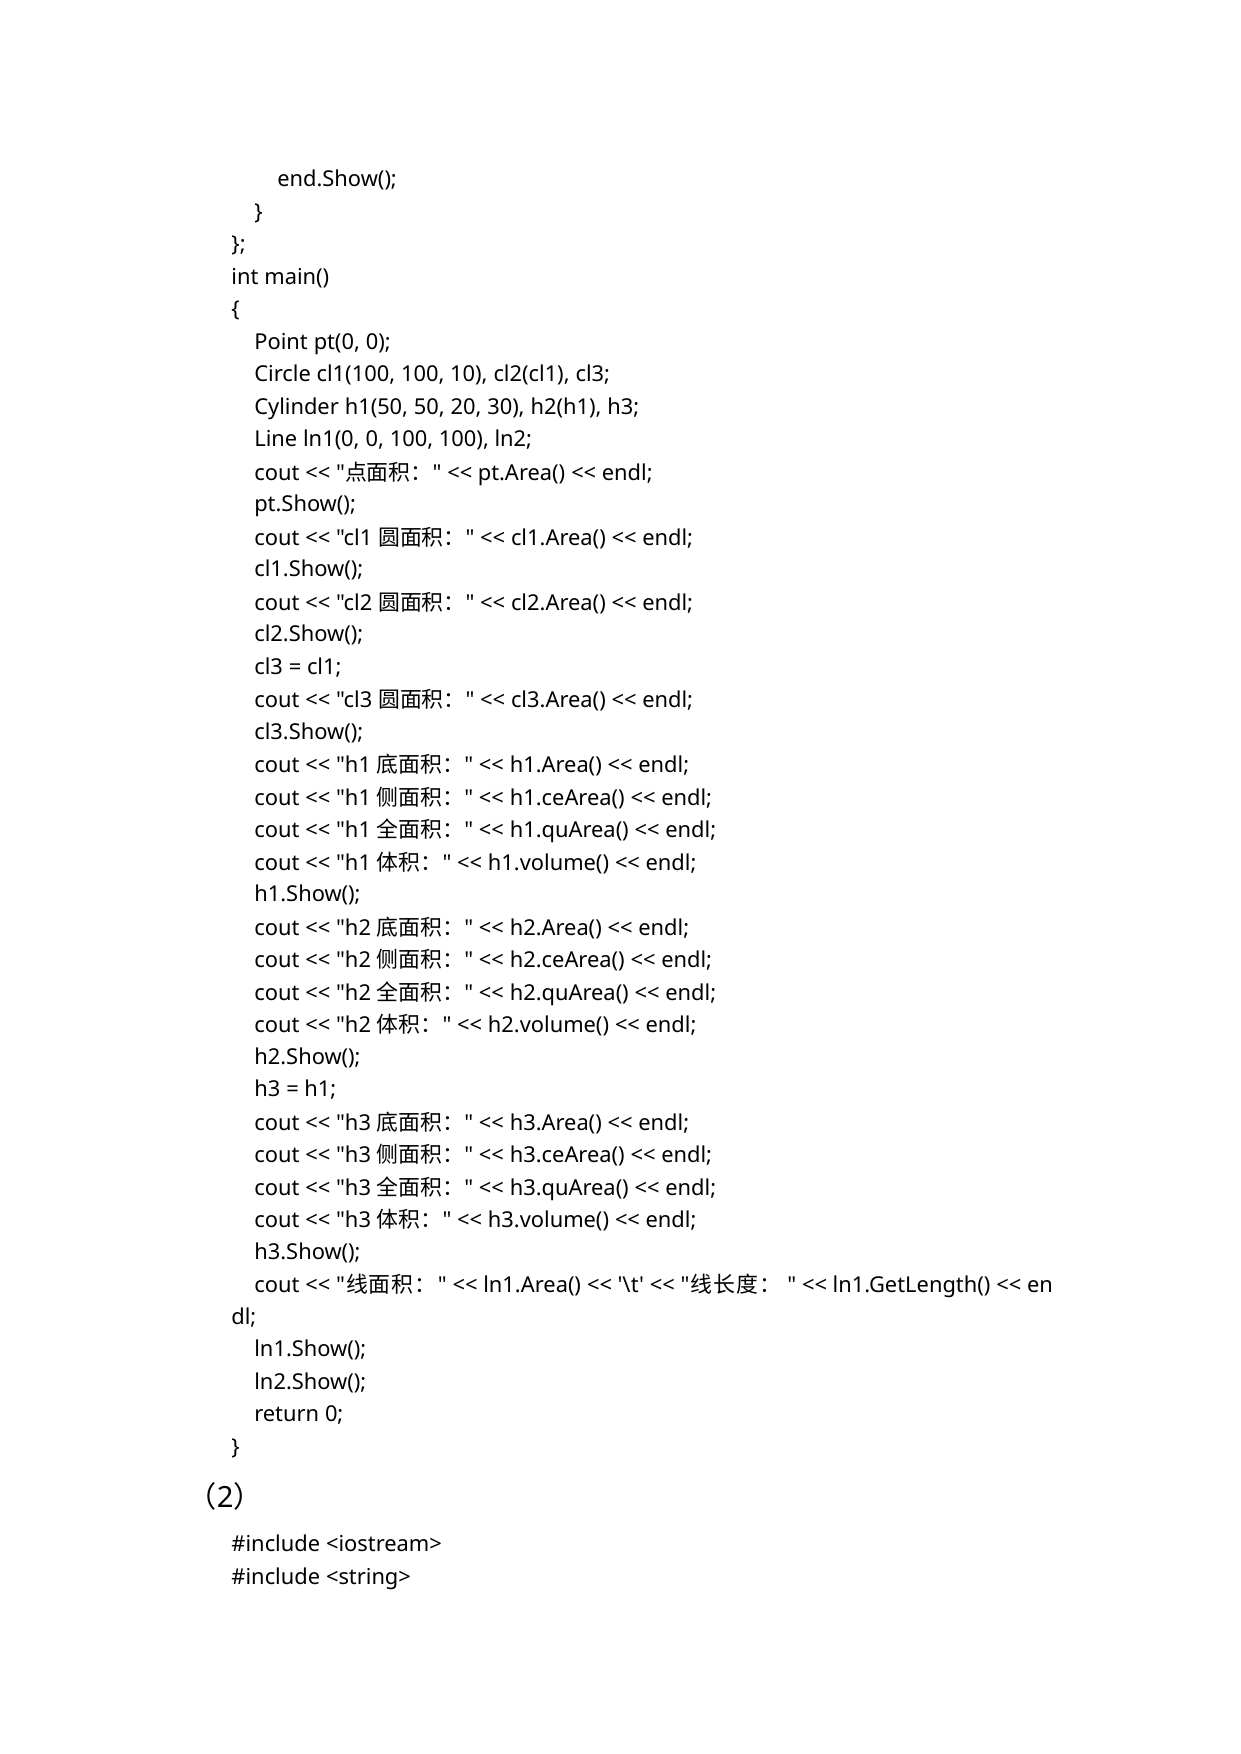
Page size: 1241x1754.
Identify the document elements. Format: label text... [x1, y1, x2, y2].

text cout << "h2 底面积：" << h2.Area() << endl; [231, 909, 1053, 942]
text h1.Show(); [231, 877, 1053, 909]
text ln2.Show(); [231, 1364, 1053, 1397]
text }; [231, 227, 1053, 259]
text h3.Show(); [231, 1234, 1053, 1267]
text #include <iostream> [231, 1527, 1053, 1559]
text （2） [187, 1462, 1053, 1527]
text cout << "h1 侧面积：" << h1.ceArea() << endl; [231, 779, 1053, 812]
text #include <string> [231, 1559, 1053, 1592]
text { [231, 292, 1053, 324]
text cout << "h2 侧面积：" << h2.ceArea() << endl; [231, 942, 1053, 974]
text cout << "h1 底面积：" << h1.Area() << endl; [231, 747, 1053, 779]
text } [231, 194, 1053, 227]
text cout << "h2 全面积：" << h2.quArea() << endl; [231, 974, 1053, 1007]
text cout << "h2 体积：" << h2.volume() << endl; [231, 1007, 1053, 1039]
text cout << "cl1 圆面积：" << cl1.Area() << endl; [231, 519, 1053, 552]
text cl3.Show(); [231, 714, 1053, 747]
text cout << "h1 体积：" << h1.volume() << endl; [231, 844, 1053, 877]
text cout << "h3 底面积：" << h3.Area() << endl; [231, 1104, 1053, 1137]
text Point pt(0, 0); [231, 324, 1053, 357]
text h3 = h1; [231, 1072, 1053, 1104]
text Line ln1(0, 0, 100, 100), ln2; [231, 422, 1053, 454]
text cout << "cl2 圆面积：" << cl2.Area() << endl; [231, 584, 1053, 617]
text cl3 = cl1; [231, 649, 1053, 682]
text h2.Show(); [231, 1039, 1053, 1072]
text int main() [231, 259, 1053, 292]
text return 0; [231, 1397, 1053, 1429]
text cout << "h3 体积：" << h3.volume() << endl; [231, 1202, 1053, 1234]
text cout << "线面积：" << ln1.Area() << '\t' << "线长度： " << ln1.GetLength() << endl; [231, 1267, 1053, 1332]
text Circle cl1(100, 100, 10), cl2(cl1), cl3; [231, 357, 1053, 389]
text cout << "h3 全面积：" << h3.quArea() << endl; [231, 1169, 1053, 1202]
text cl2.Show(); [231, 617, 1053, 649]
text ln1.Show(); [231, 1332, 1053, 1364]
text cout << "h3 侧面积：" << h3.ceArea() << endl; [231, 1137, 1053, 1169]
text cout << "点面积：" << pt.Area() << endl; [231, 454, 1053, 487]
text Cylinder h1(50, 50, 20, 30), h2(h1), h3; [231, 389, 1053, 422]
text cout << "h1 全面积：" << h1.quArea() << endl; [231, 812, 1053, 844]
text end.Show(); [231, 162, 1053, 194]
text cl1.Show(); [231, 552, 1053, 584]
text cout << "cl3 圆面积：" << cl3.Area() << endl; [231, 682, 1053, 714]
text pt.Show(); [231, 487, 1053, 519]
text } [231, 1429, 1053, 1462]
